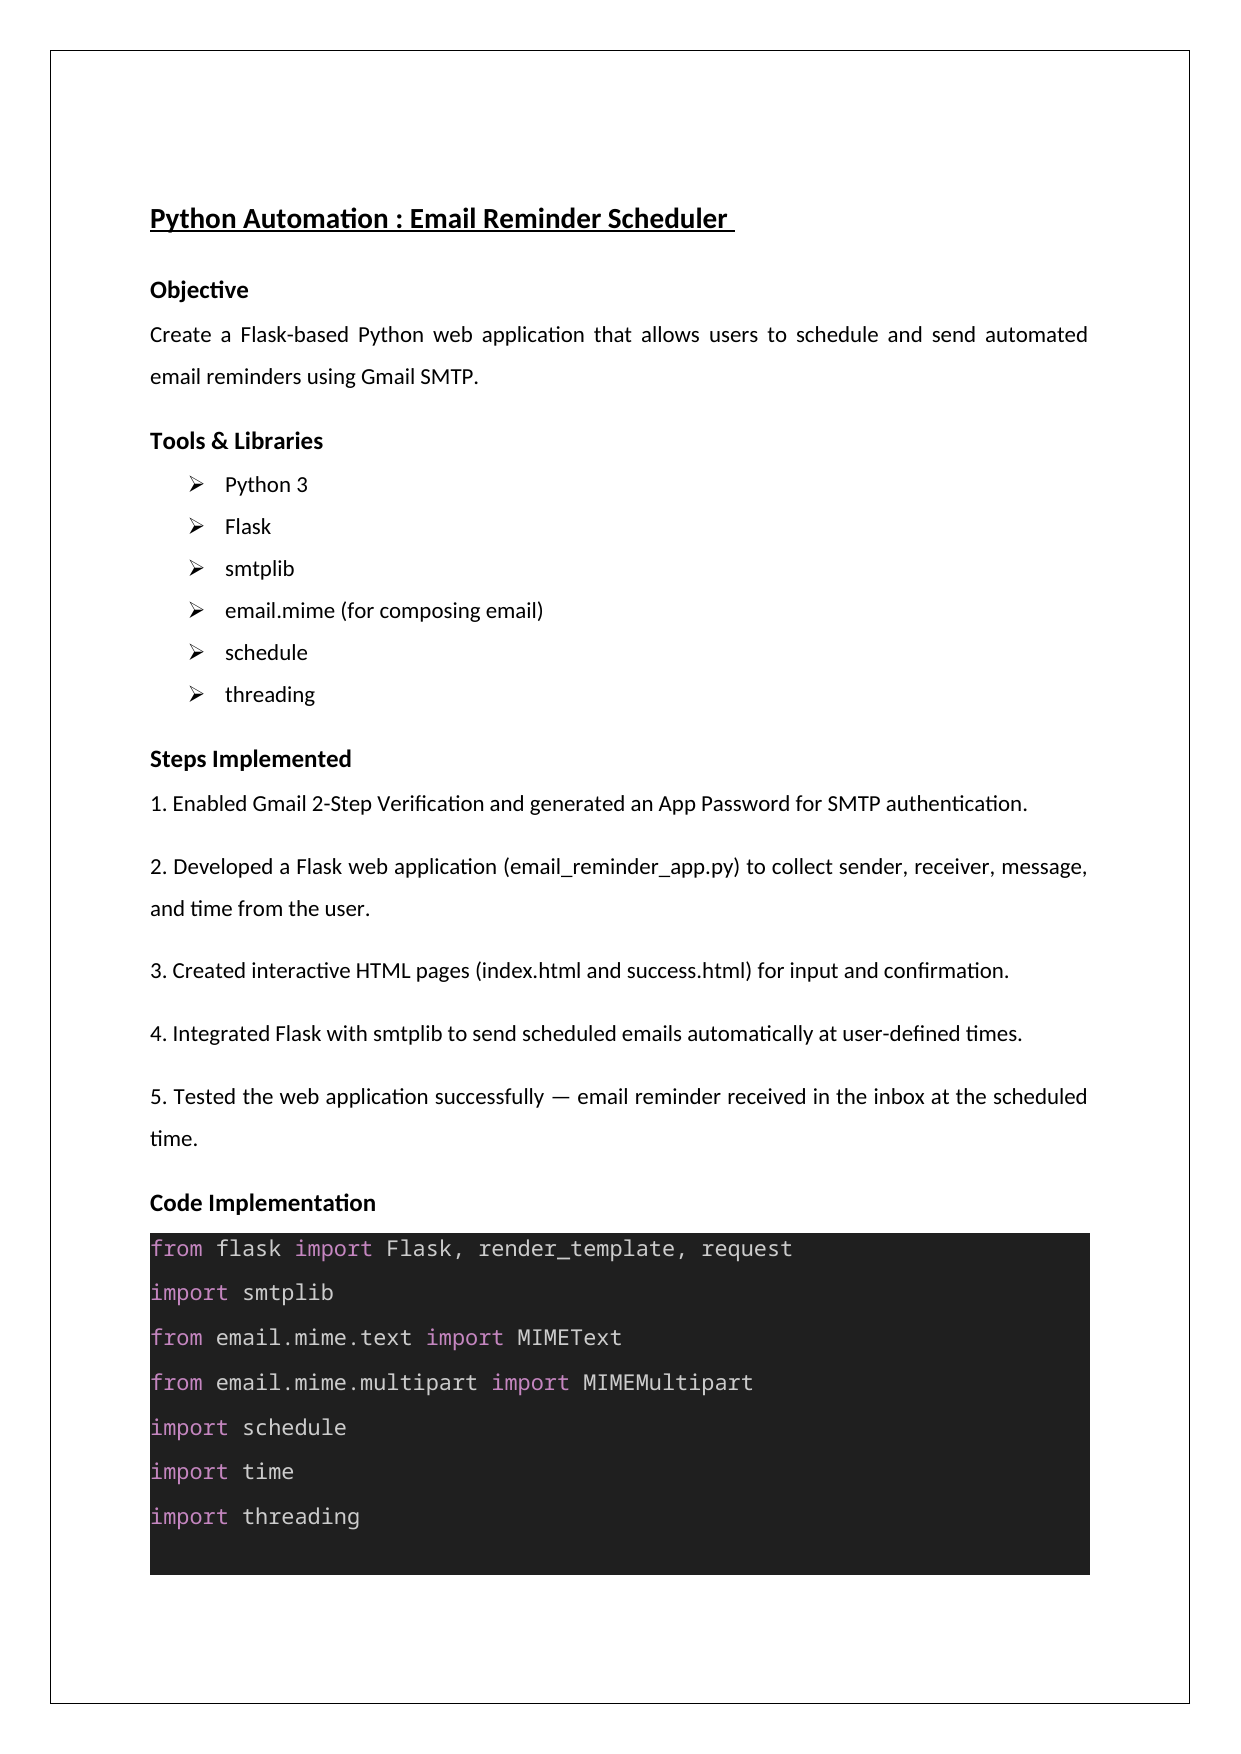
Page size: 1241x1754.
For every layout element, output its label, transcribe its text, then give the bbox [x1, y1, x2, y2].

subtitle Python Automation : Email Reminder Scheduler [150, 200, 1090, 236]
list threading [187, 680, 1090, 708]
text from flask import Flask, render_template, request [150, 1233, 1090, 1262]
subtitle Tools & Libraries [150, 425, 1090, 455]
list Flask [187, 512, 1090, 541]
text import schedule [150, 1411, 1090, 1441]
text 5. Tested the web application successfully — email reminder received in the inbox at the scheduled time. [150, 1082, 1090, 1152]
list Python 3 [187, 471, 1090, 498]
list smtplib [187, 554, 1090, 582]
list email.mime (for composing email) [187, 596, 1090, 624]
text 3. Created interactive HTML pages (index.html and success.html) for input and confirmation. [150, 957, 1090, 984]
text from email.mime.text import MIMEText [150, 1322, 1090, 1352]
text import smtplib [150, 1277, 1090, 1307]
list schedule [187, 638, 1090, 666]
text 1. Enabled Gmail 2-Step Verification and generated an App Password for SMTP authentication. [150, 789, 1090, 817]
text from email.mime.multipart import MIMEMultipart [150, 1367, 1090, 1397]
subtitle Code Implementation [150, 1187, 1090, 1217]
text import threading [150, 1501, 1090, 1531]
text import time [150, 1456, 1090, 1486]
text Create a Flask-based Python web application that allows users to schedule and send automated email reminders using Gmail SMTP. [150, 320, 1090, 390]
subtitle Steps Implemented [150, 743, 1090, 774]
text 2. Developed a Flask web application (email_reminder_app.py) to collect sender, receiver, message, and time from the user. [150, 852, 1090, 922]
subtitle Objective [150, 274, 1090, 305]
text 4. Integrated Flask with smtplib to send scheduled emails automatically at user-defined times. [150, 1019, 1090, 1047]
